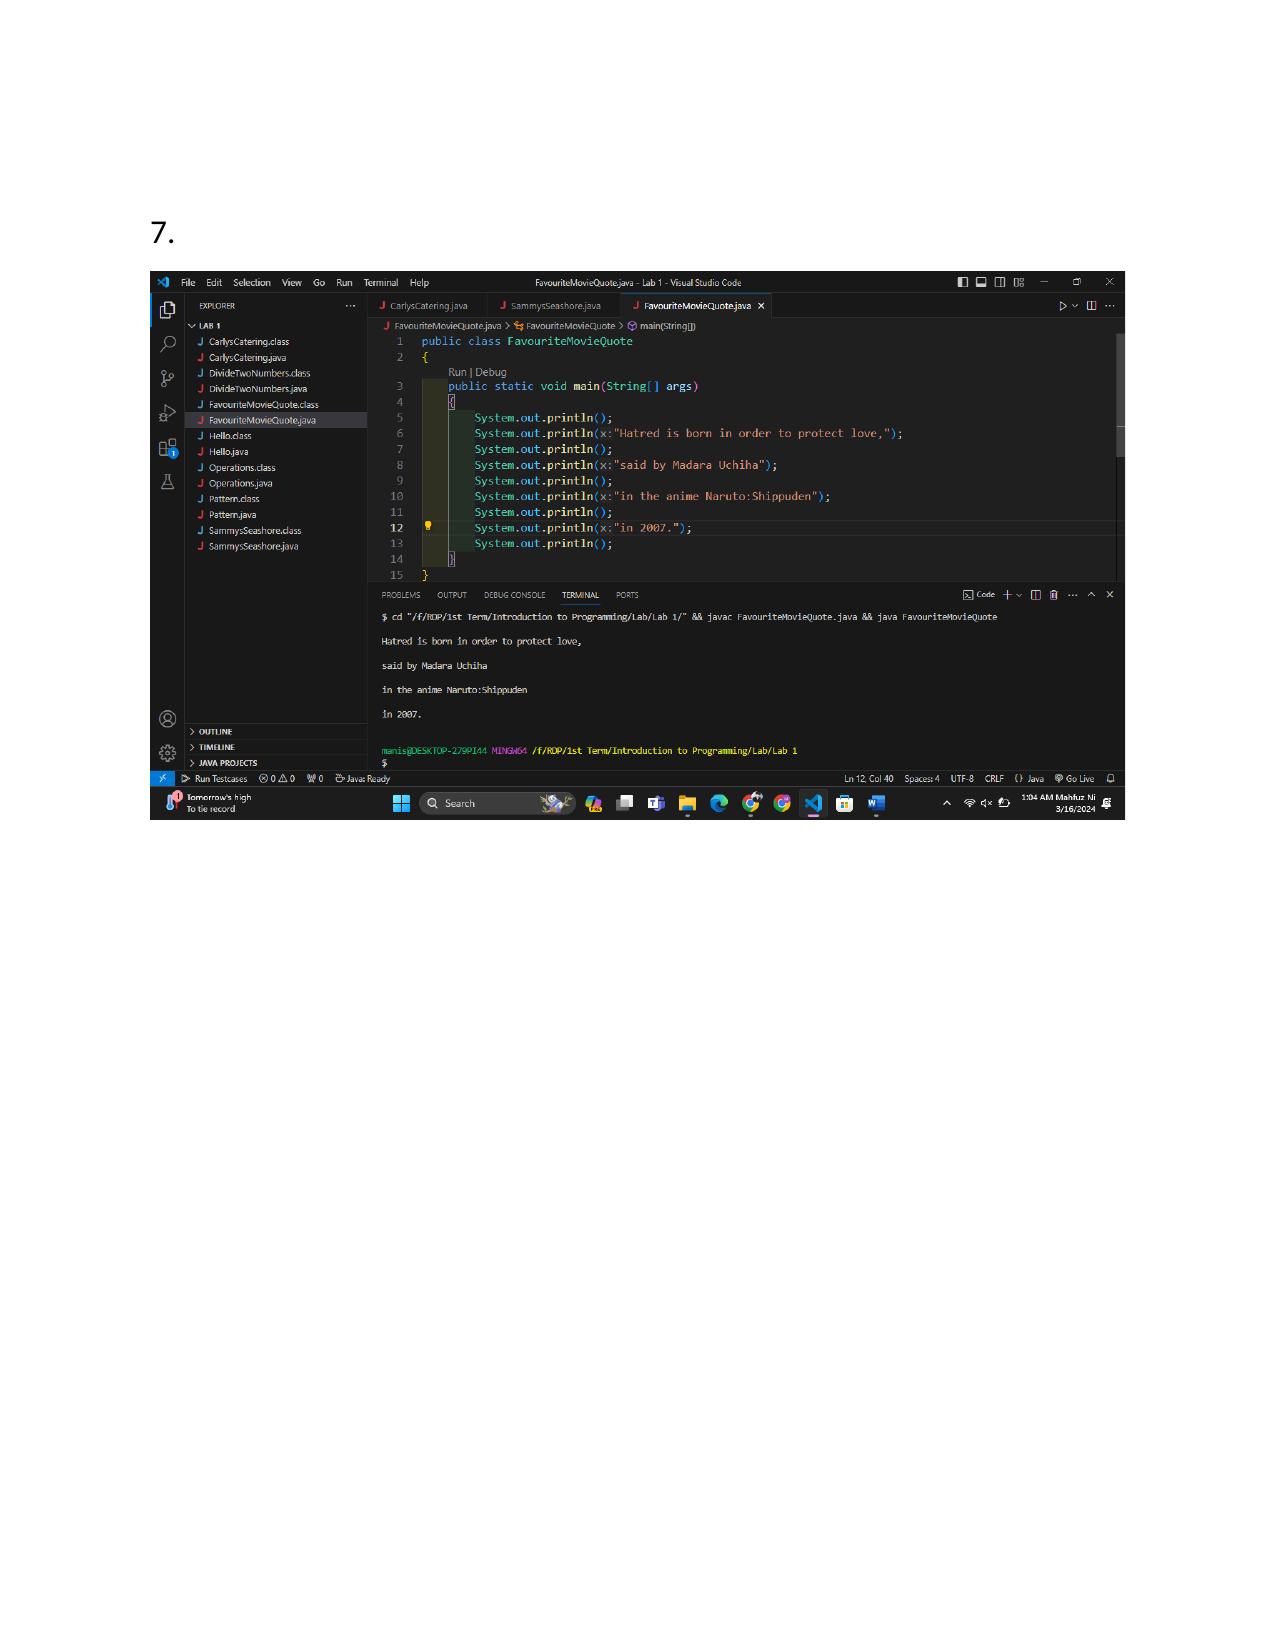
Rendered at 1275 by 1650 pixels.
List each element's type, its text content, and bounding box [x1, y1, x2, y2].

text 7. [150, 211, 1125, 251]
picture [150, 271, 1125, 820]
